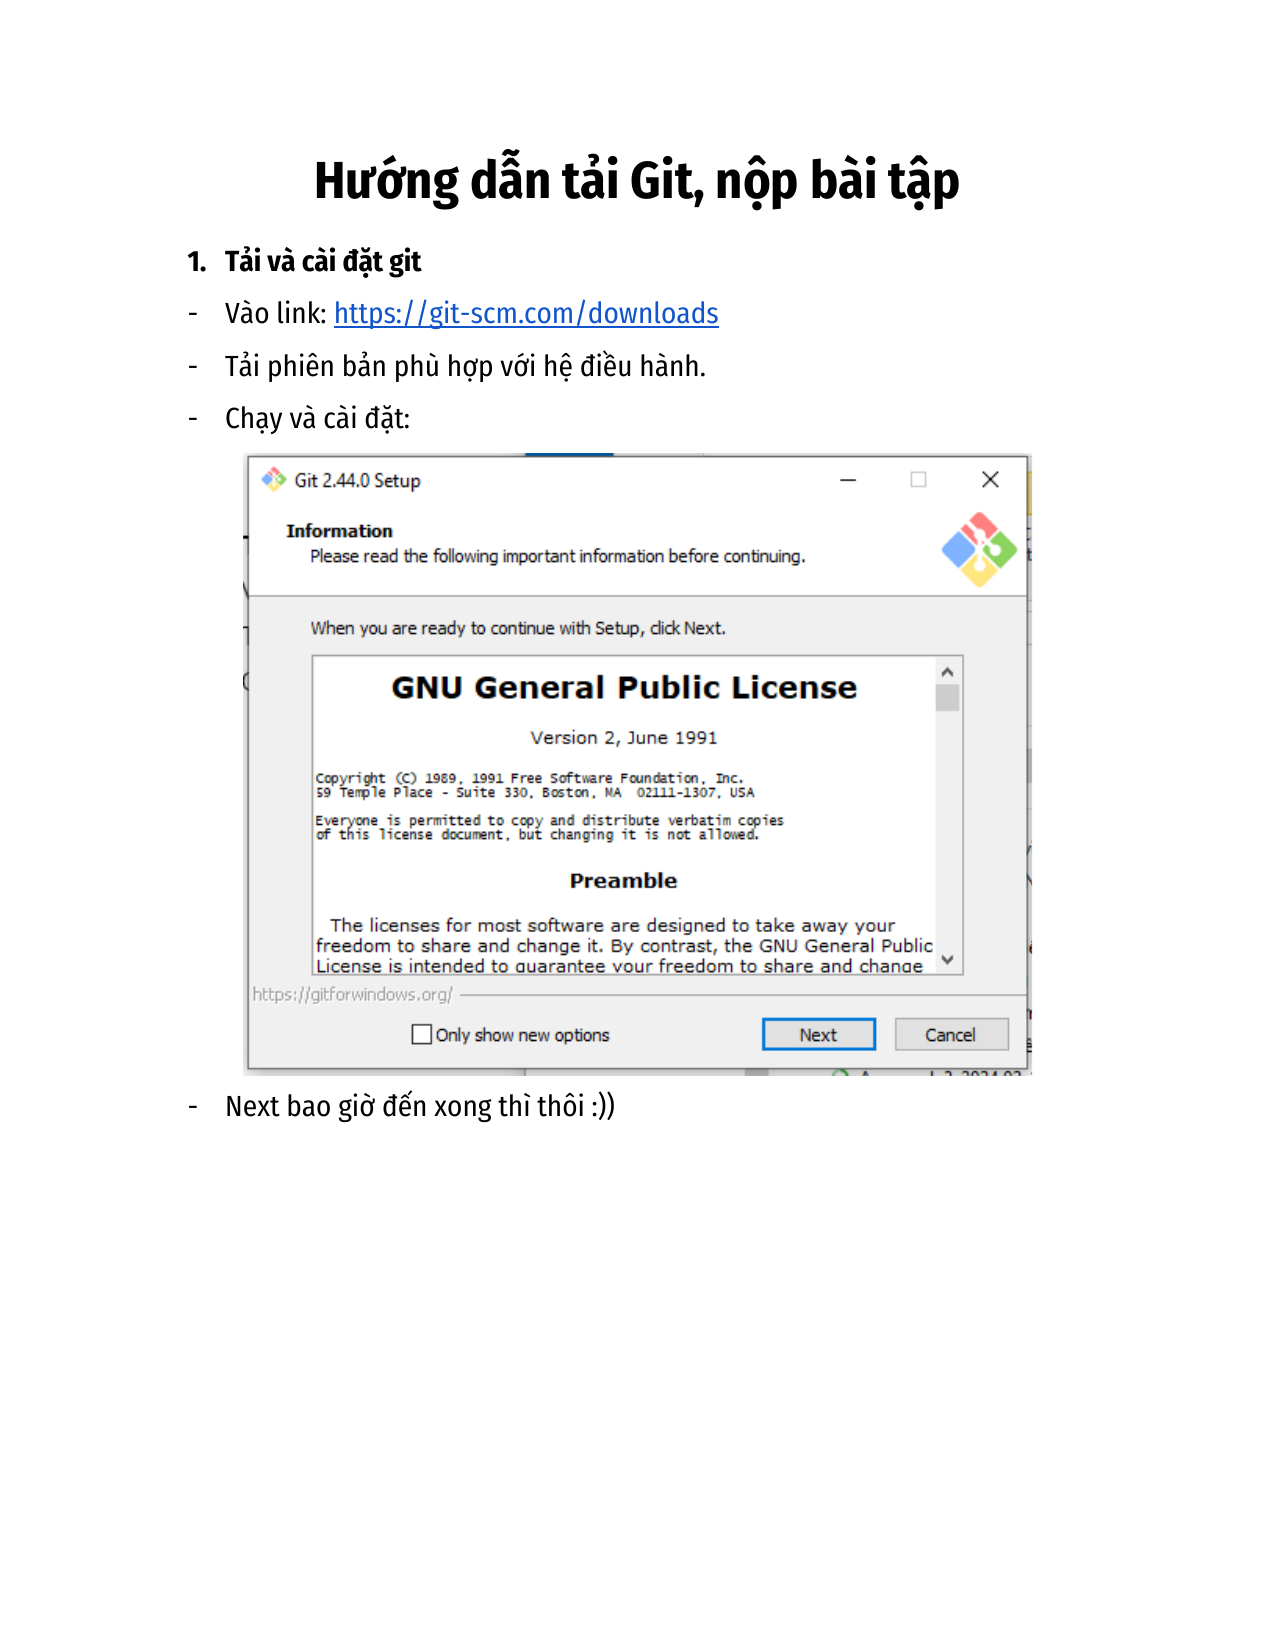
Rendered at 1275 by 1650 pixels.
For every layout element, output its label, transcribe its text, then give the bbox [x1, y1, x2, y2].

list Vào link: https://git-scm.com/downloads [187, 296, 1125, 331]
list Tải và cài đặt git [187, 244, 1125, 279]
picture [243, 453, 1033, 1076]
text Hướng dẫn tải Git, nộp bài tập [150, 150, 1125, 212]
list Tải phiên bản phù hợp với hệ điều hành. [187, 349, 1125, 384]
list Chạy và cài đặt: [187, 401, 1125, 436]
list Next bao giờ đến xong thì thôi :)) [187, 1089, 1125, 1124]
